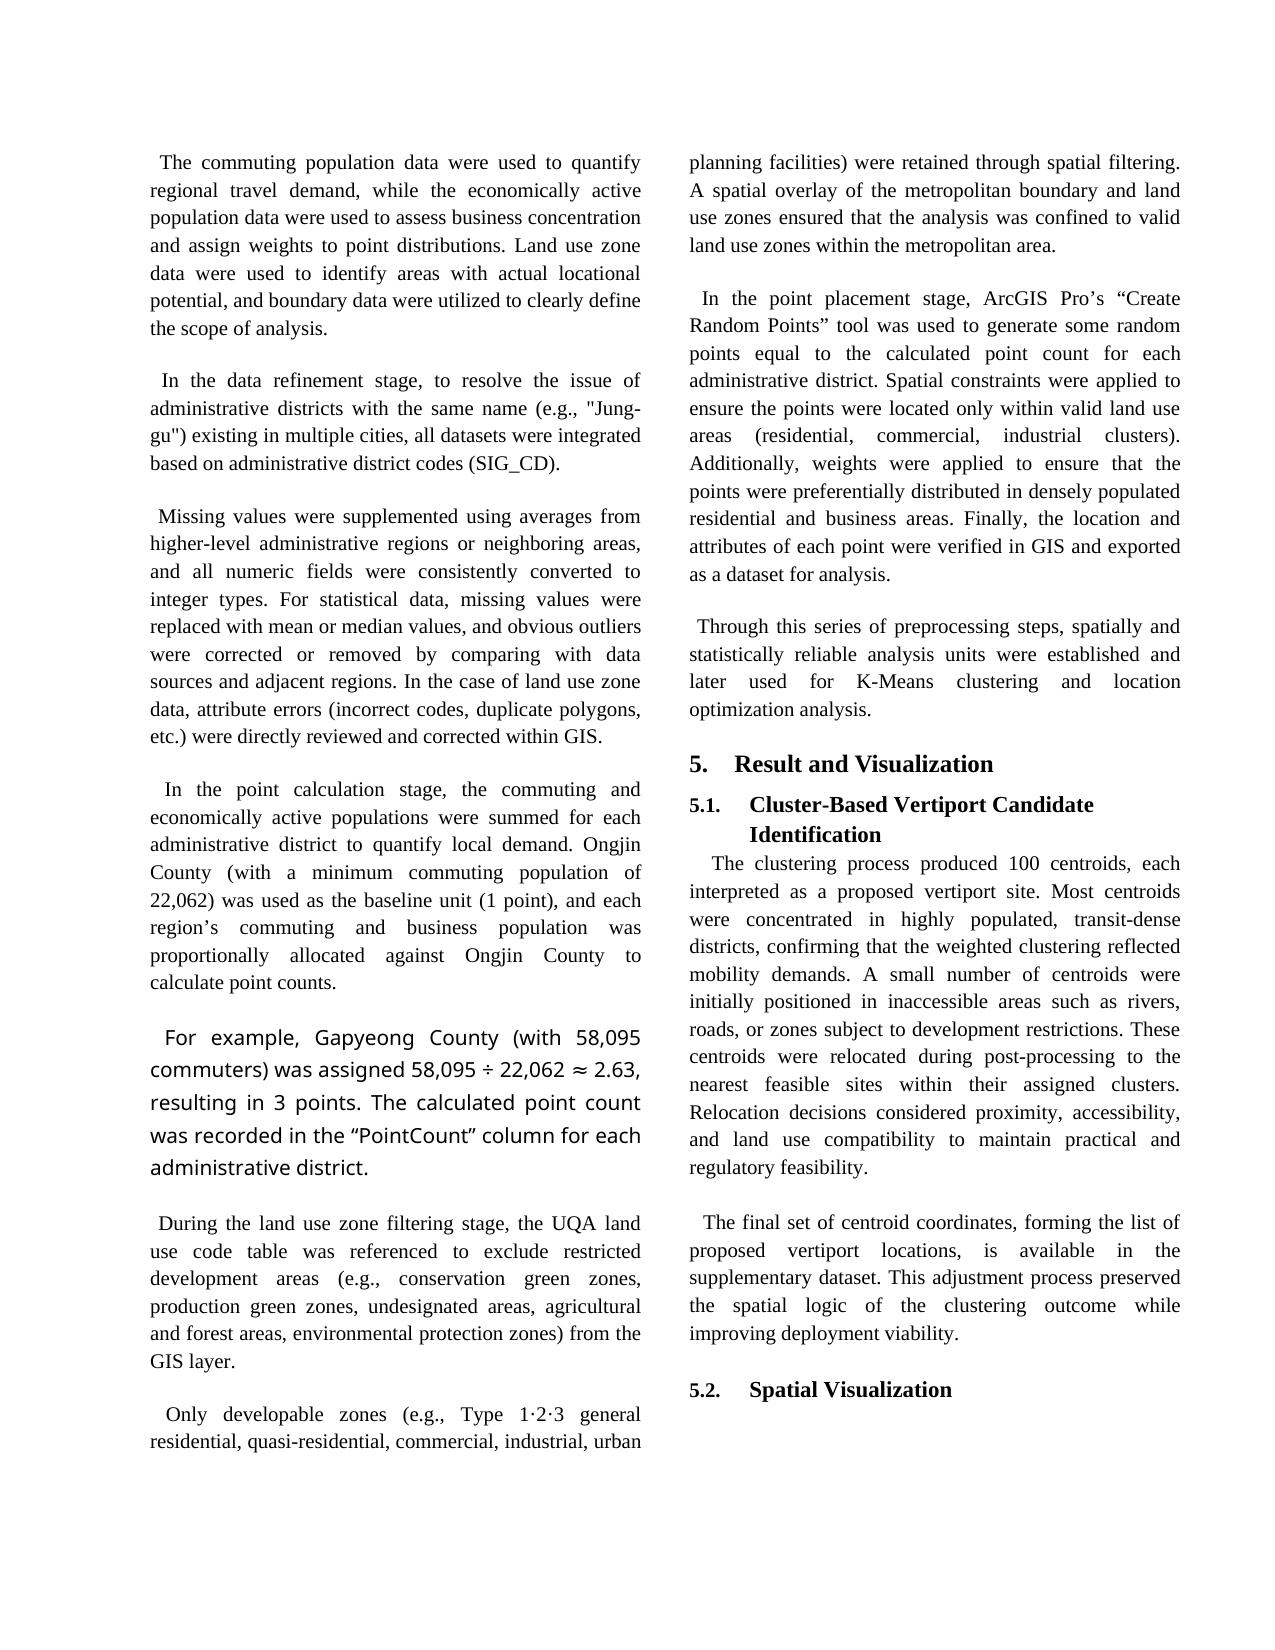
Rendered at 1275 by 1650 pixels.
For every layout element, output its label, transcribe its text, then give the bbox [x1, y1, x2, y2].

text During the land use zone filtering stage, the UQA land use code table was referenced to exclude restricted development areas (e.g., conservation green zones, production green zones, undesignated areas, agricultural and forest areas, environmental protection zones) from the GIS layer. [150, 1211, 642, 1373]
list Cluster-Based Vertiport Candidate Identification [689, 791, 1181, 847]
text Through this series of preprocessing steps, spatially and statistically reliable analysis units were established and later used for K-Means clustering and location optimization analysis. [689, 614, 1181, 721]
text In the point calculation stage, the commuting and economically active populations were summed for each administrative district to quantify local demand. Ongjin County (with a minimum commuting population of 22,062) was used as the baseline unit (1 point), and each region’s commuting and business population was proportionally allocated against Ongjin County to calculate point counts. [150, 777, 642, 994]
text The final set of centroid coordinates, forming the list of proposed vertiport locations, is available in the supplementary dataset. This adjustment process preserved the spatial logic of the clustering outcome while improving deployment viability. [689, 1210, 1181, 1344]
text The commuting population data were used to quantify regional travel demand, while the economically active population data were used to assess business concentration and assign weights to point distributions. Land use zone data were used to identify areas with actual locational potential, and boundary data were utilized to clearly define the scope of analysis. [150, 150, 642, 340]
list Spatial Visualization [689, 1376, 1181, 1402]
subtitle Result and Visualization [689, 749, 1181, 778]
text In the data refinement stage, to resolve the issue of administrative districts with the same name (e.g., "Jung-gu") existing in multiple cities, all datasets were integrated based on administrative district codes (SIG_CD). [150, 368, 642, 475]
text In the point placement stage, ArcGIS Pro’s “Create Random Points” tool was used to generate some random points equal to the calculated point count for each administrative district. Spatial constraints were applied to ensure the points were located only within valid land use areas (residential, commercial, industrial clusters). Additionally, weights were applied to ensure that the points were preferentially distributed in densely populated residential and business areas. Finally, the location and attributes of each point were verified in GIS and exported as a dataset for analysis. [689, 285, 1181, 586]
text Only developable zones (e.g., Type 1·2·3 general residential, quasi-residential, commercial, industrial, urban planning facilities) were retained through spatial filtering. A spatial overlay of the metropolitan boundary and land use zones ensured that the analysis was confined to valid land use zones within the metropolitan area. [150, 1402, 642, 1453]
text Only developable zones (e.g., Type 1·2·3 general residential, quasi-residential, commercial, industrial, urban planning facilities) were retained through spatial filtering. A spatial overlay of the metropolitan boundary and land use zones ensured that the analysis was confined to valid land use zones within the metropolitan area. [689, 150, 1181, 257]
text Missing values were supplemented using averages from higher-level administrative regions or neighboring areas, and all numeric fields were consistently converted to integer types. For statistical data, missing values were replaced with mean or median values, and obvious outliers were corrected or removed by comparing with data sources and adjacent regions. In the case of land use zone data, attribute errors (incorrect codes, duplicate polygons, etc.) were directly reviewed and corrected within GIS. [150, 504, 642, 748]
text The clustering process produced 100 centroids, each interpreted as a proposed vertiport site. Most centroids were concentrated in highly populated, transit-dense districts, confirming that the weighted clustering reflected mobility demands. A small number of centroids were initially positioned in inaccessible areas such as rivers, roads, or zones subject to development restrictions. These centroids were relocated during post-processing to the nearest feasible sites within their assigned clusters. Relocation decisions considered proximity, accessibility, and land use compatibility to maintain practical and regulatory feasibility. [689, 851, 1181, 1179]
